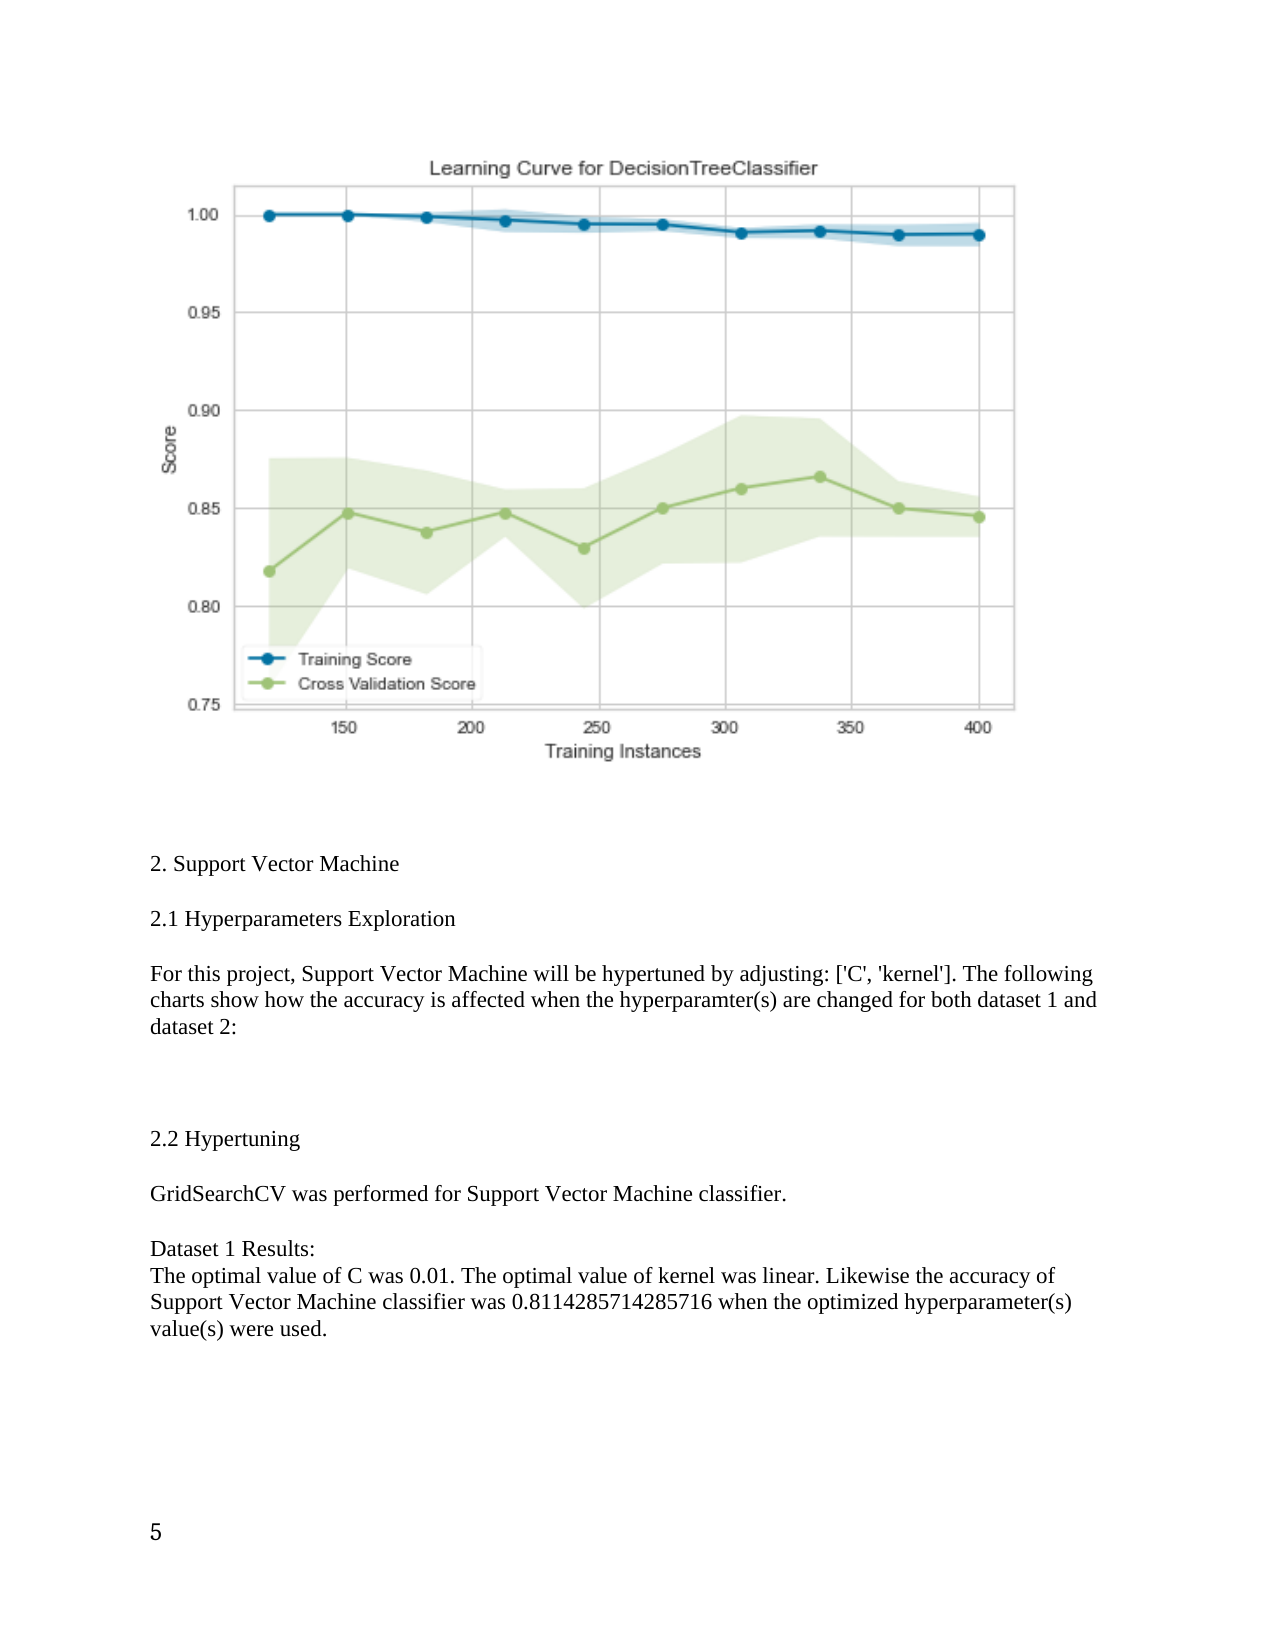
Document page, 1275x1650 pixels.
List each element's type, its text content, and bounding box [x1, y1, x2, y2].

text 2. Support Vector Machine 2.1 Hyperparameters Exploration For this project, Support Vector Machine will be hypertuned by adjusting: ['C', 'kernel']. The following charts show how the accuracy is affected when the hyperparamter(s) are changed for both dataset 1 and dataset 2: 2.2 Hypertuning GridSearchCV was performed for Support Vector Machine classifier. Dataset 1 Results: The optimal value of C was 0.01. The optimal value of kernel was linear. Likewise the accuracy of Support Vector Machine classifier was 0.8114285714285716 when the optimized hyperparameter(s) value(s) were used. [150, 792, 1125, 1341]
picture [150, 150, 1025, 774]
